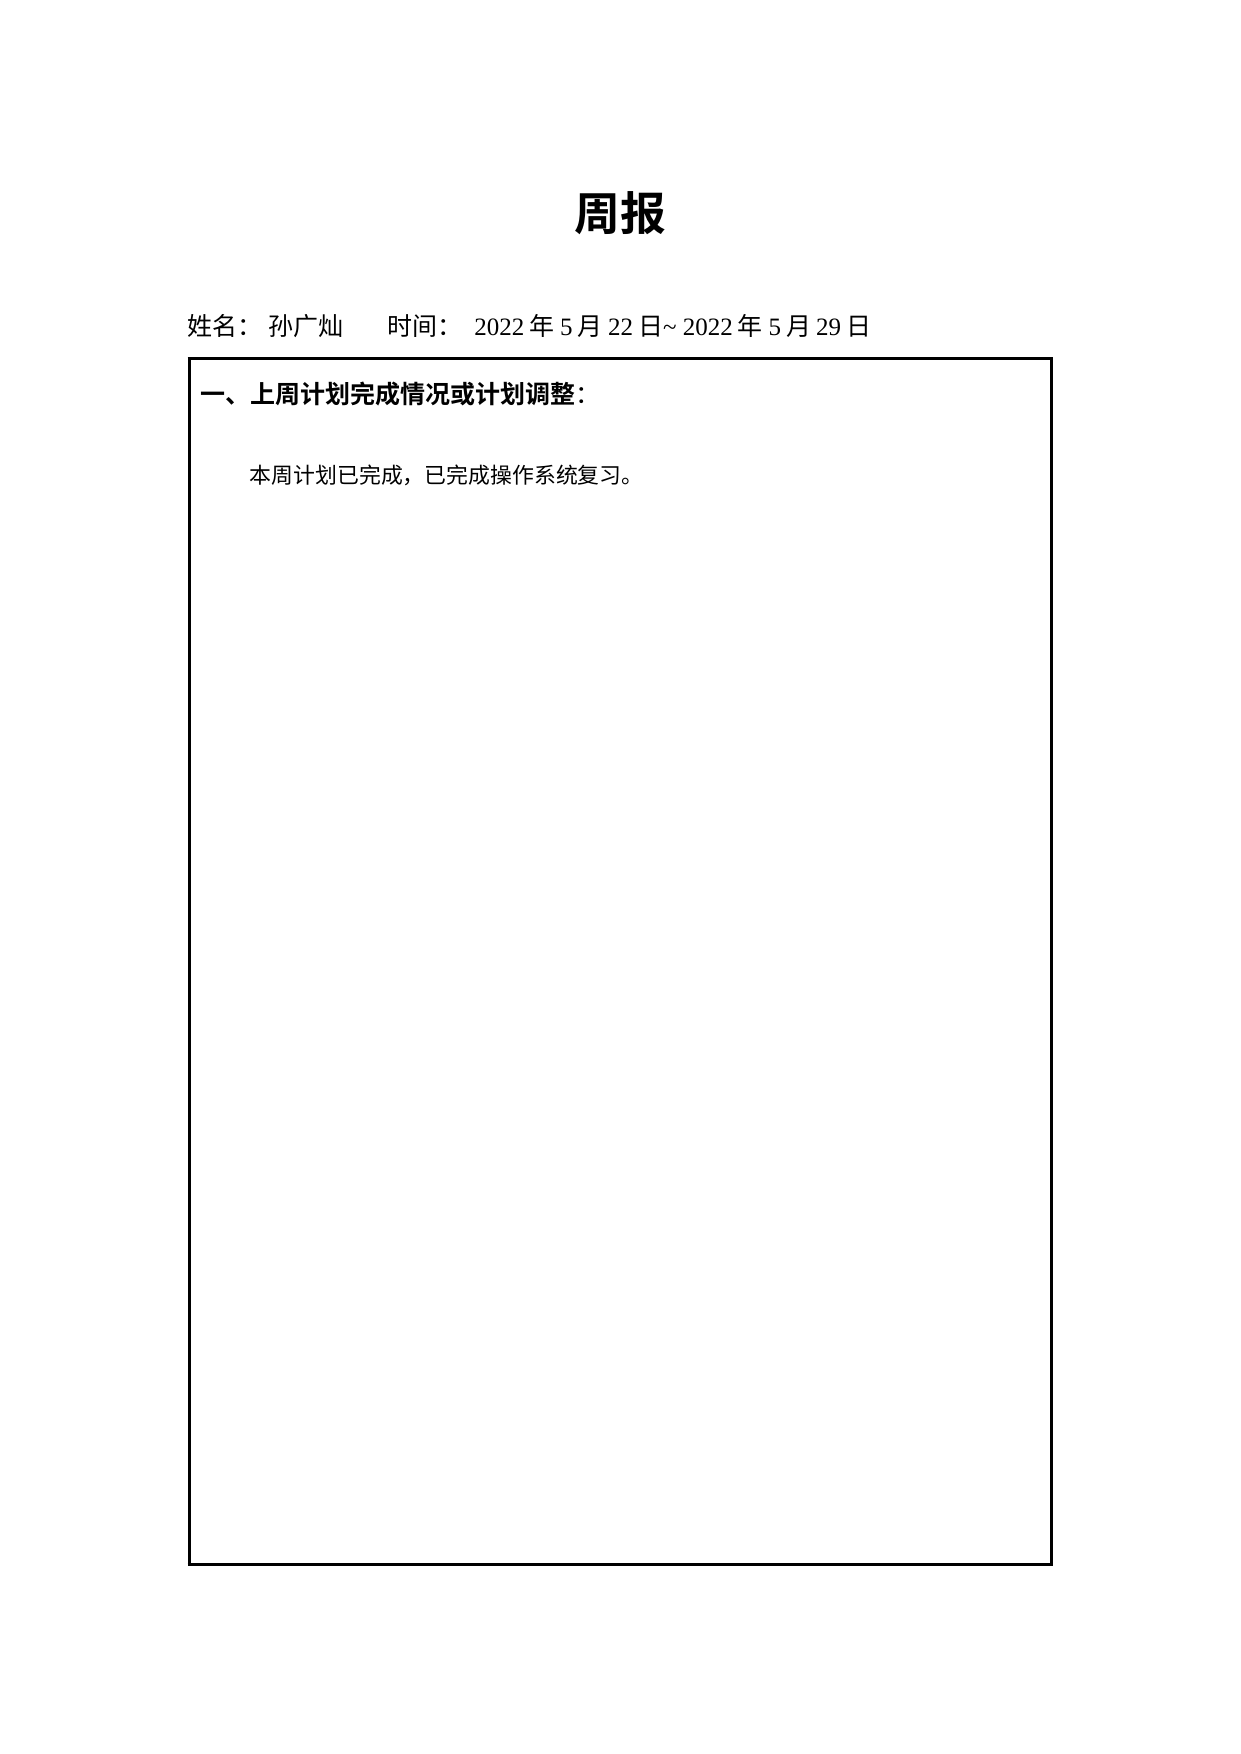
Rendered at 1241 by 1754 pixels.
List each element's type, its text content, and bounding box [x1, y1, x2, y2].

text 姓名： 孙广灿 时间： 2022年 5月 22日~ 2022年 5月29日 [187, 292, 1053, 357]
text 周报 [187, 162, 1053, 259]
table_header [191, 360, 1050, 1563]
